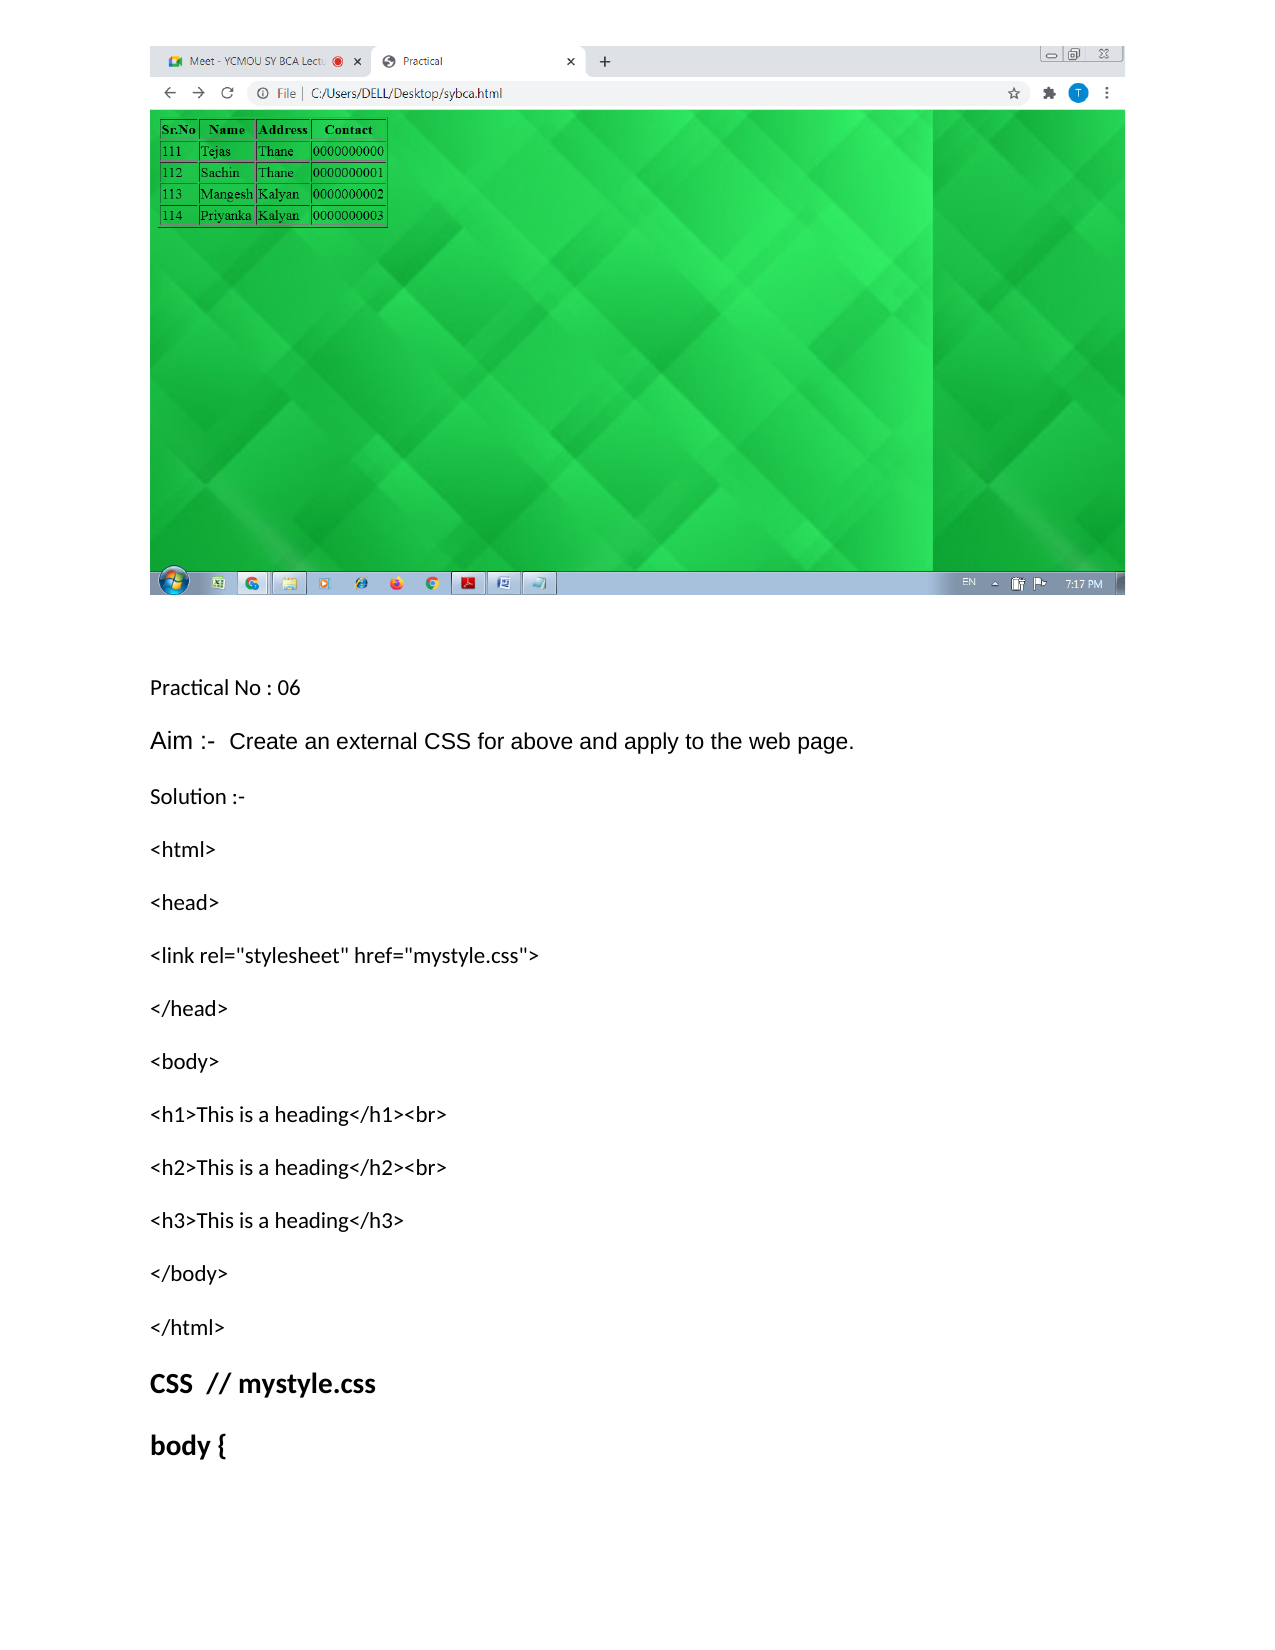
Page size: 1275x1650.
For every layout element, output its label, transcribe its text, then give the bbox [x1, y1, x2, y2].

text <head> [150, 888, 1125, 916]
text CSS // mystyle.css [150, 1366, 1125, 1401]
text Solution :- [150, 782, 1125, 810]
text <h2>This is a heading</h2><br> [150, 1153, 1125, 1182]
text Aim :- Create an external CSS for above and apply to the web page. [150, 726, 1125, 755]
text <html> [150, 835, 1125, 863]
text </head> [150, 994, 1125, 1022]
text <body> [150, 1047, 1125, 1076]
picture [150, 46, 1125, 595]
text </body> [150, 1259, 1125, 1288]
text </html> [150, 1313, 1125, 1341]
text <link rel="stylesheet" href="mystyle.css"> [150, 941, 1125, 969]
text body { [150, 1427, 1125, 1463]
text <h3>This is a heading</h3> [150, 1207, 1125, 1234]
text Practical No : 06 [150, 673, 1125, 701]
text <h1>This is a heading</h1><br> [150, 1101, 1125, 1128]
